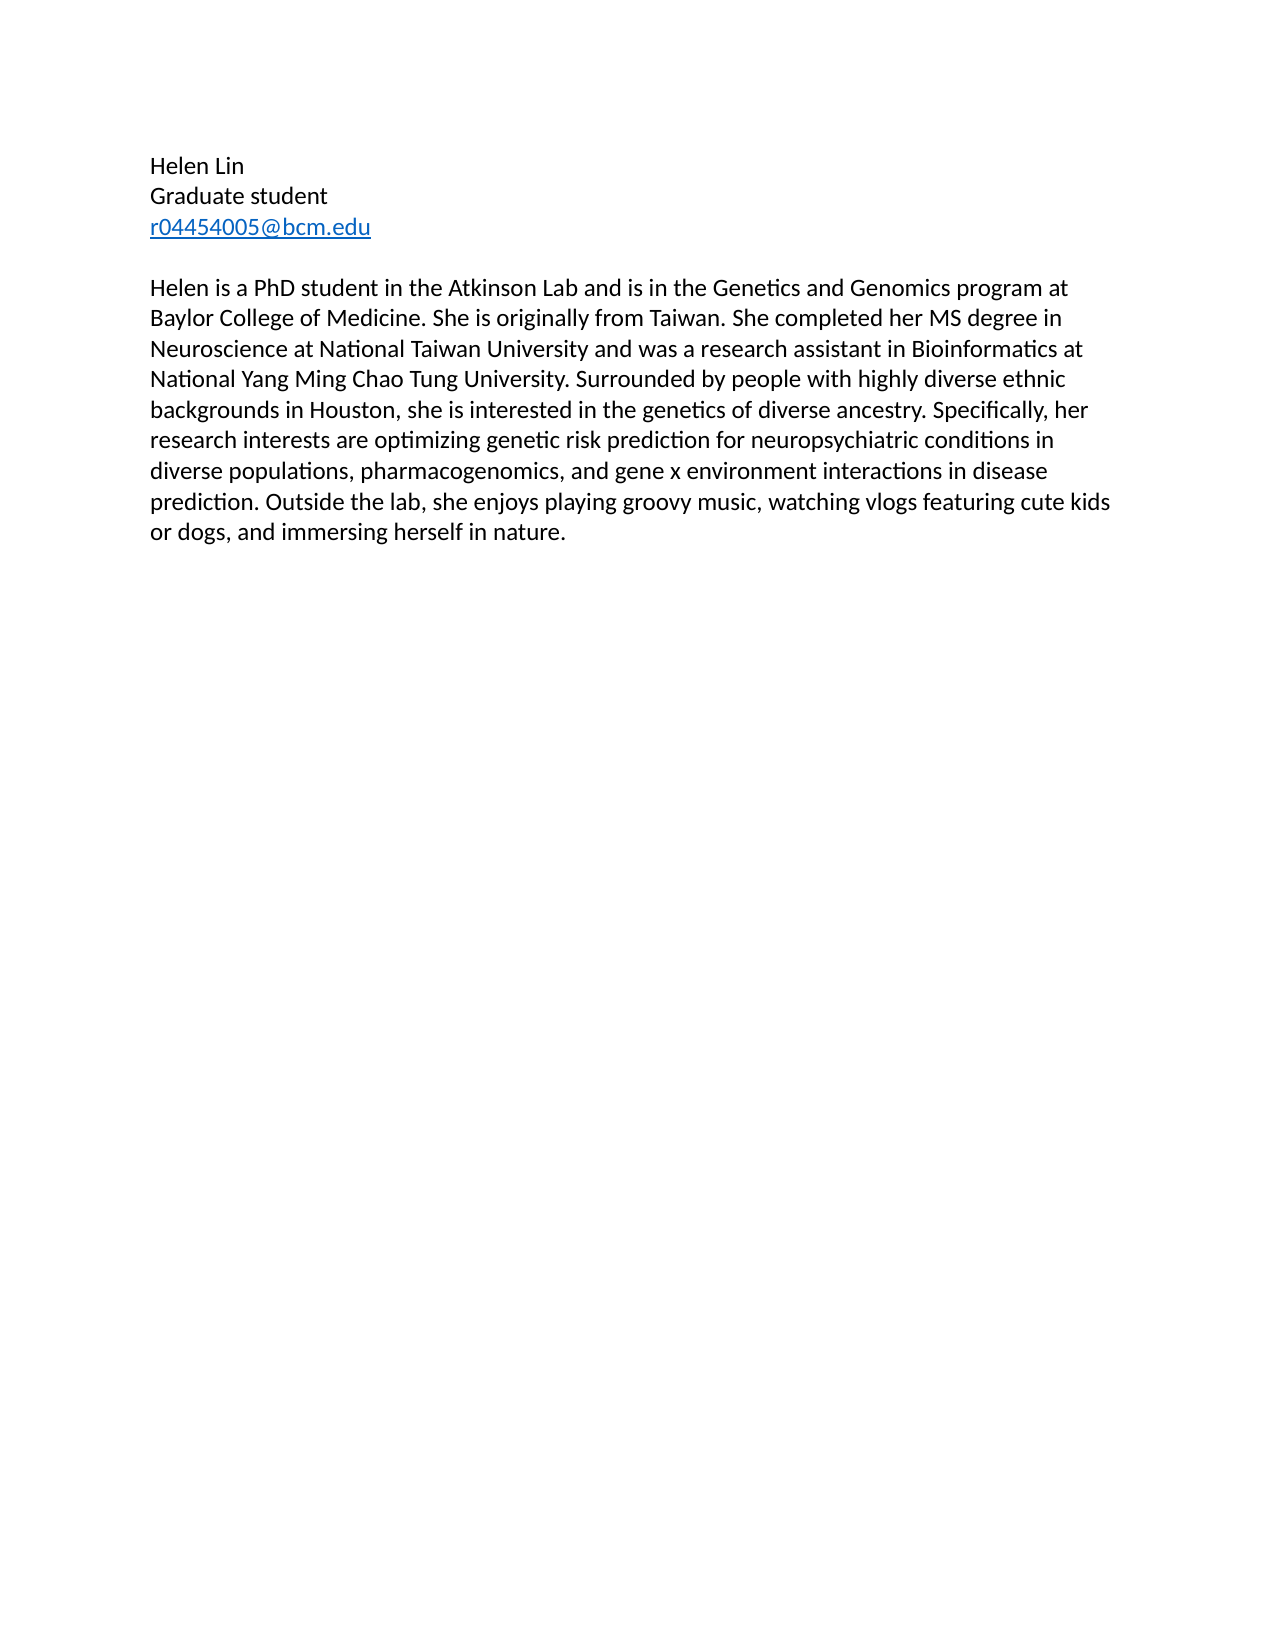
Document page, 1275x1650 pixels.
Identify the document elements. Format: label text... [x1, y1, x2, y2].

text Helen Lin [150, 150, 1125, 181]
text Helen is a PhD student in the Atkinson Lab and is in the Genetics and Genomics program at Baylor College of Medicine. She is originally from Taiwan. She completed her MS degree in Neuroscience at National Taiwan University and was a research assistant in Bioinformatics at National Yang Ming Chao Tung University. Surrounded by people with highly diverse ethnic backgrounds in Houston, she is interested in the genetics of diverse ancestry. Specifically, her research interests are optimizing genetic risk prediction for neuropsychiatric conditions in diverse populations, pharmacogenomics, and gene x environment interactions in disease prediction. Outside the lab, she enjoys playing groovy music, watching vlogs featuring cute kids or dogs, and immersing herself in nature. [150, 272, 1125, 547]
text Graduate student [150, 181, 1125, 211]
text r04454005@bcm.edu [150, 211, 1125, 242]
